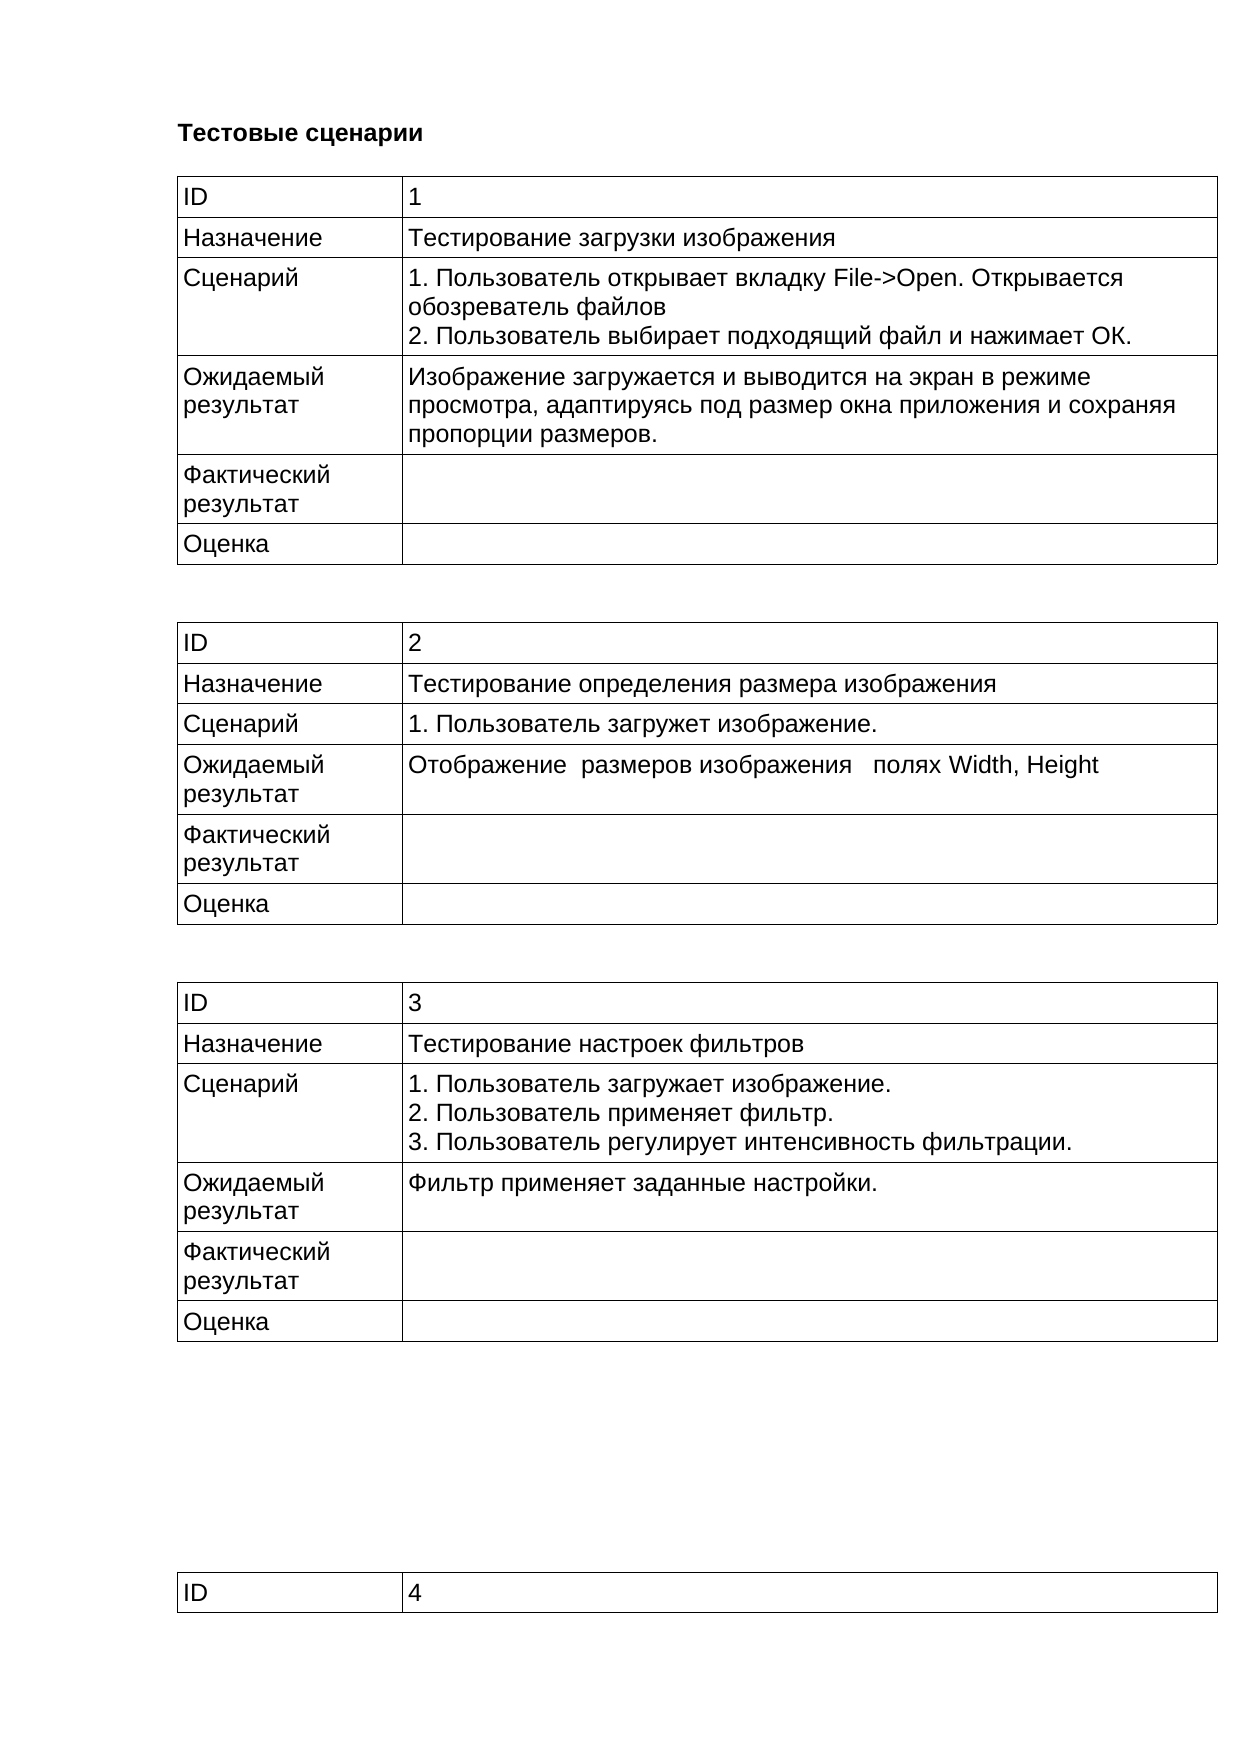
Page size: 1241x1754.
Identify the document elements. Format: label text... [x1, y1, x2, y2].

table_cell 1. Пользователь загружет изображение. [403, 704, 1217, 744]
table_header ID [178, 177, 402, 216]
table_cell [403, 815, 1217, 883]
table_cell 1. Пользователь загружает изображение. 2. Пользователь применяет фильтр. 3. Пользователь регулирует интенсивность фильтрации. [403, 1064, 1217, 1161]
table_cell Изображение загружается и выводится на экран в режиме просмотра, адаптируясь под размер окна приложения и сохраняя пропорции размеров. [403, 356, 1217, 453]
table_cell Назначение [178, 664, 402, 703]
table_cell Ожидаемый результат [178, 1163, 402, 1231]
table_header 3 [403, 983, 1217, 1022]
table_cell Назначение [178, 218, 402, 257]
table_cell [403, 1301, 1217, 1341]
table_cell Фильтр применяет заданные настройки. [403, 1163, 1217, 1231]
table_cell Оценка [178, 884, 402, 924]
table_cell Сценарий [178, 1064, 402, 1161]
table_cell Фактический результат [178, 815, 402, 883]
table_cell [403, 884, 1217, 924]
table_cell Оценка [178, 524, 402, 564]
table_cell Отображение размеров изображения полях Width, Height [403, 745, 1217, 813]
table_cell Тестирование определения размера изображения [403, 664, 1217, 703]
table_header ID [178, 1573, 402, 1612]
table_cell [403, 524, 1217, 564]
table_header ID [178, 983, 402, 1022]
table_header 2 [403, 623, 1217, 662]
table_cell Фактический результат [178, 1232, 402, 1300]
table_header ID [178, 623, 402, 662]
table_cell Фактический результат [178, 455, 402, 523]
table_cell 1. Пользователь открывает вкладку File->Open. Открывается обозреватель файлов 2. Пользователь выбирает подходящий файл и нажимает ОК. [403, 258, 1217, 355]
table_cell Назначение [178, 1024, 402, 1063]
table_cell Тестирование настроек фильтров [403, 1024, 1217, 1063]
table_cell Ожидаемый результат [178, 356, 402, 453]
table_cell Сценарий [178, 704, 402, 744]
table_header 1 [403, 177, 1217, 216]
table_header 4 [403, 1573, 1217, 1612]
table_cell Ожидаемый результат [178, 745, 402, 813]
table_cell Оценка [178, 1301, 402, 1341]
table_cell [403, 455, 1217, 523]
table_cell Тестирование загрузки изображения [403, 218, 1217, 257]
text Тестовые сценарии [177, 118, 1152, 147]
table_cell [403, 1232, 1217, 1300]
table_cell Сценарий [178, 258, 402, 355]
